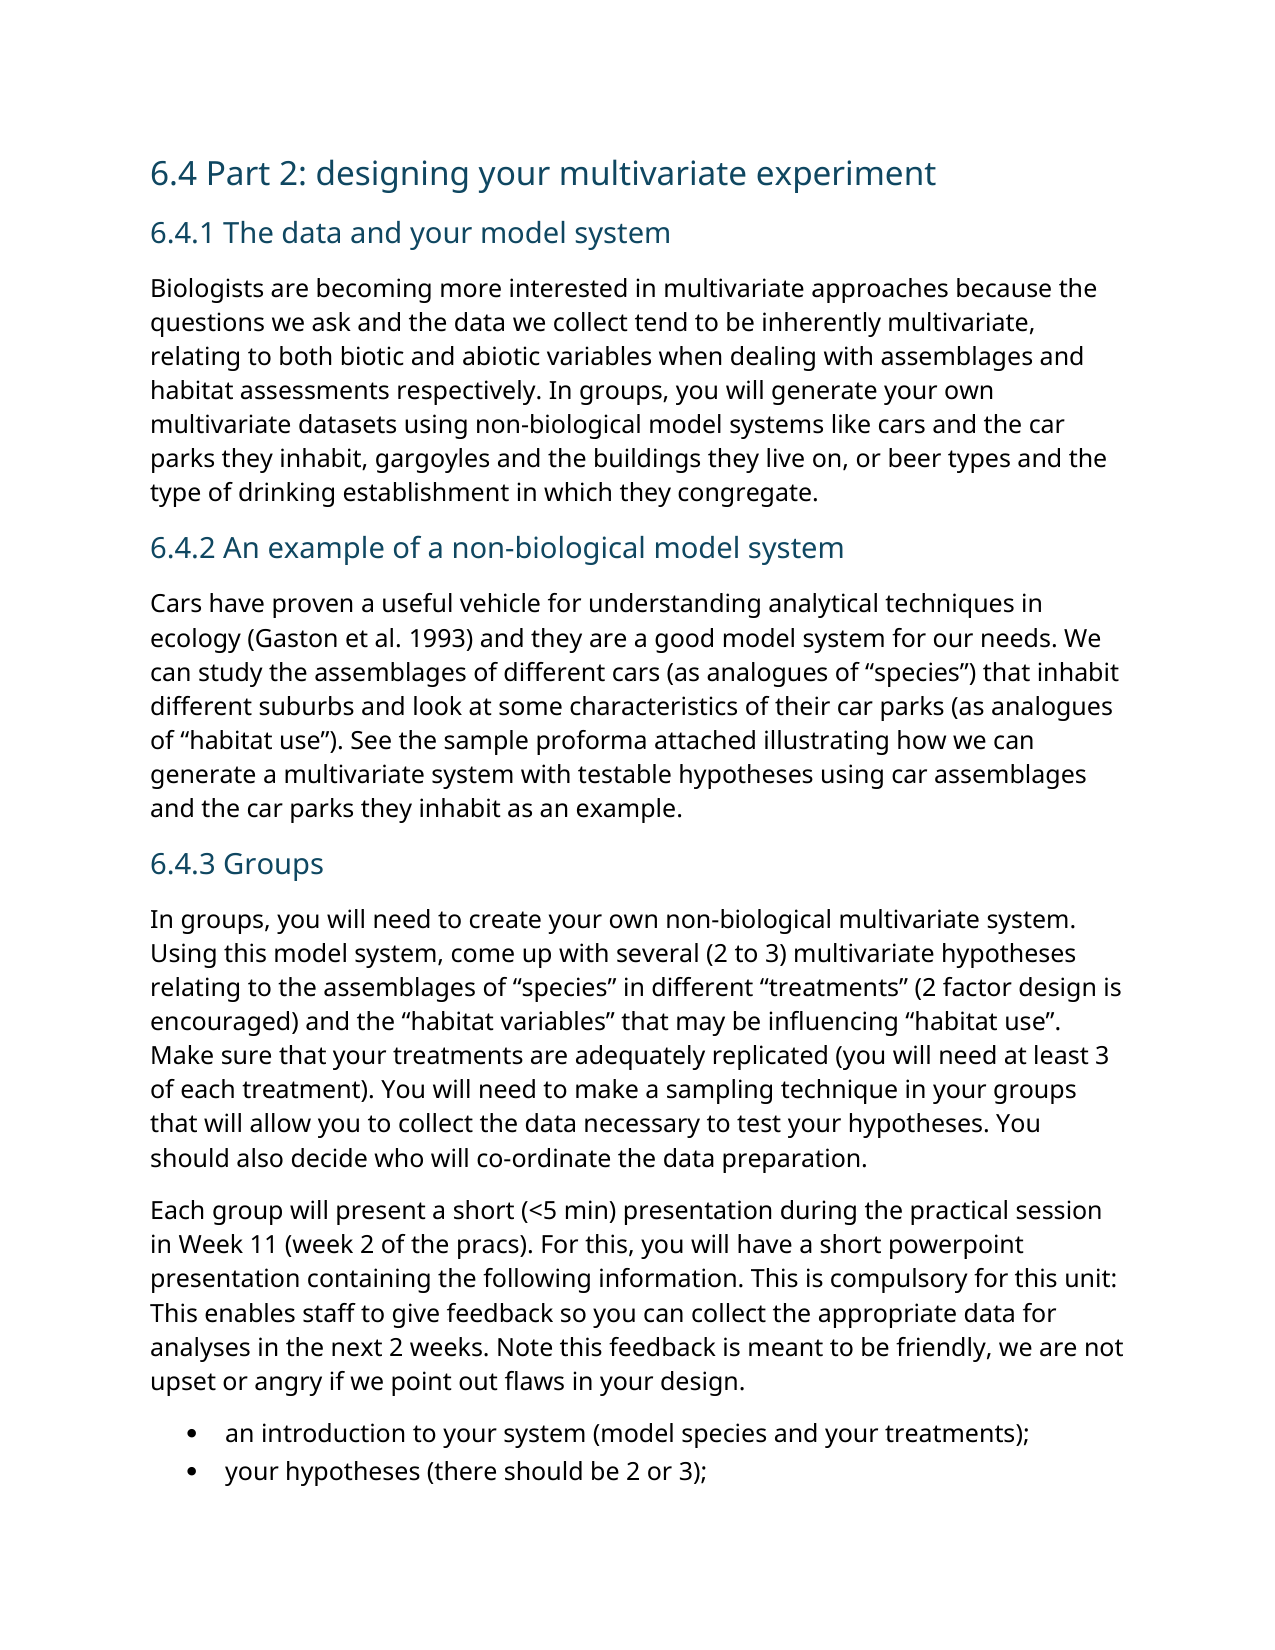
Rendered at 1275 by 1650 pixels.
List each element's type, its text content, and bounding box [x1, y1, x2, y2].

text Biologists are becoming more interested in multivariate approaches because the questions we ask and the data we collect tend to be inherently multivariate, relating to both biotic and abiotic variables when dealing with assemblages and habitat assessments respectively. In groups, you will generate your own multivariate datasets using non-biological model systems like cars and the car parks they inhabit, gargoyles and the buildings they live on, or beer types and the type of drinking establishment in which they congregate. [150, 271, 1125, 509]
subtitle 6.4.1 The data and your model system [150, 212, 1125, 252]
subtitle 6.4.2 An example of a non-biological model system [150, 528, 1125, 567]
text In groups, you will need to create your own non-biological multivariate system. Using this model system, come up with several (2 to 3) multivariate hypotheses relating to the assemblages of “species” in different “treatments” (2 factor design is encouraged) and the “habitat variables” that may be influencing “habitat use”. Make sure that your treatments are adequately replicated (you will need at least 3 of each treatment). You will need to make a sampling technique in your groups that will allow you to collect the data necessary to test your hypotheses. You should also decide who will co-ordinate the data preparation. [150, 902, 1125, 1174]
text Each group will present a short (<5 min) presentation during the practical session in Week 11 (week 2 of the pracs). For this, you will have a short powerpoint presentation containing the following information. This is compulsory for this unit: This enables staff to give feedback so you can collect the appropriate data for analyses in the next 2 weeks. Note this feedback is meant to be friendly, we are not upset or angry if we point out flaws in your design. [150, 1193, 1125, 1397]
subtitle 6.4 Part 2: designing your multivariate experiment [150, 150, 1125, 195]
subtitle 6.4.3 Groups [150, 843, 1125, 883]
list an introduction to your system (model species and your treatments); [187, 1416, 1125, 1450]
text Cars have proven a useful vehicle for understanding analytical techniques in ecology (Gaston et al. 1993) and they are a good model system for our needs. We can study the assemblages of different cars (as analogues of “species”) that inhabit different suburbs and look at some characteristics of their car parks (as analogues of “habitat use”). See the sample proforma attached illustrating how we can generate a multivariate system with testable hypotheses using car assemblages and the car parks they inhabit as an example. [150, 586, 1125, 824]
list your hypotheses (there should be 2 or 3); [187, 1454, 1125, 1488]
